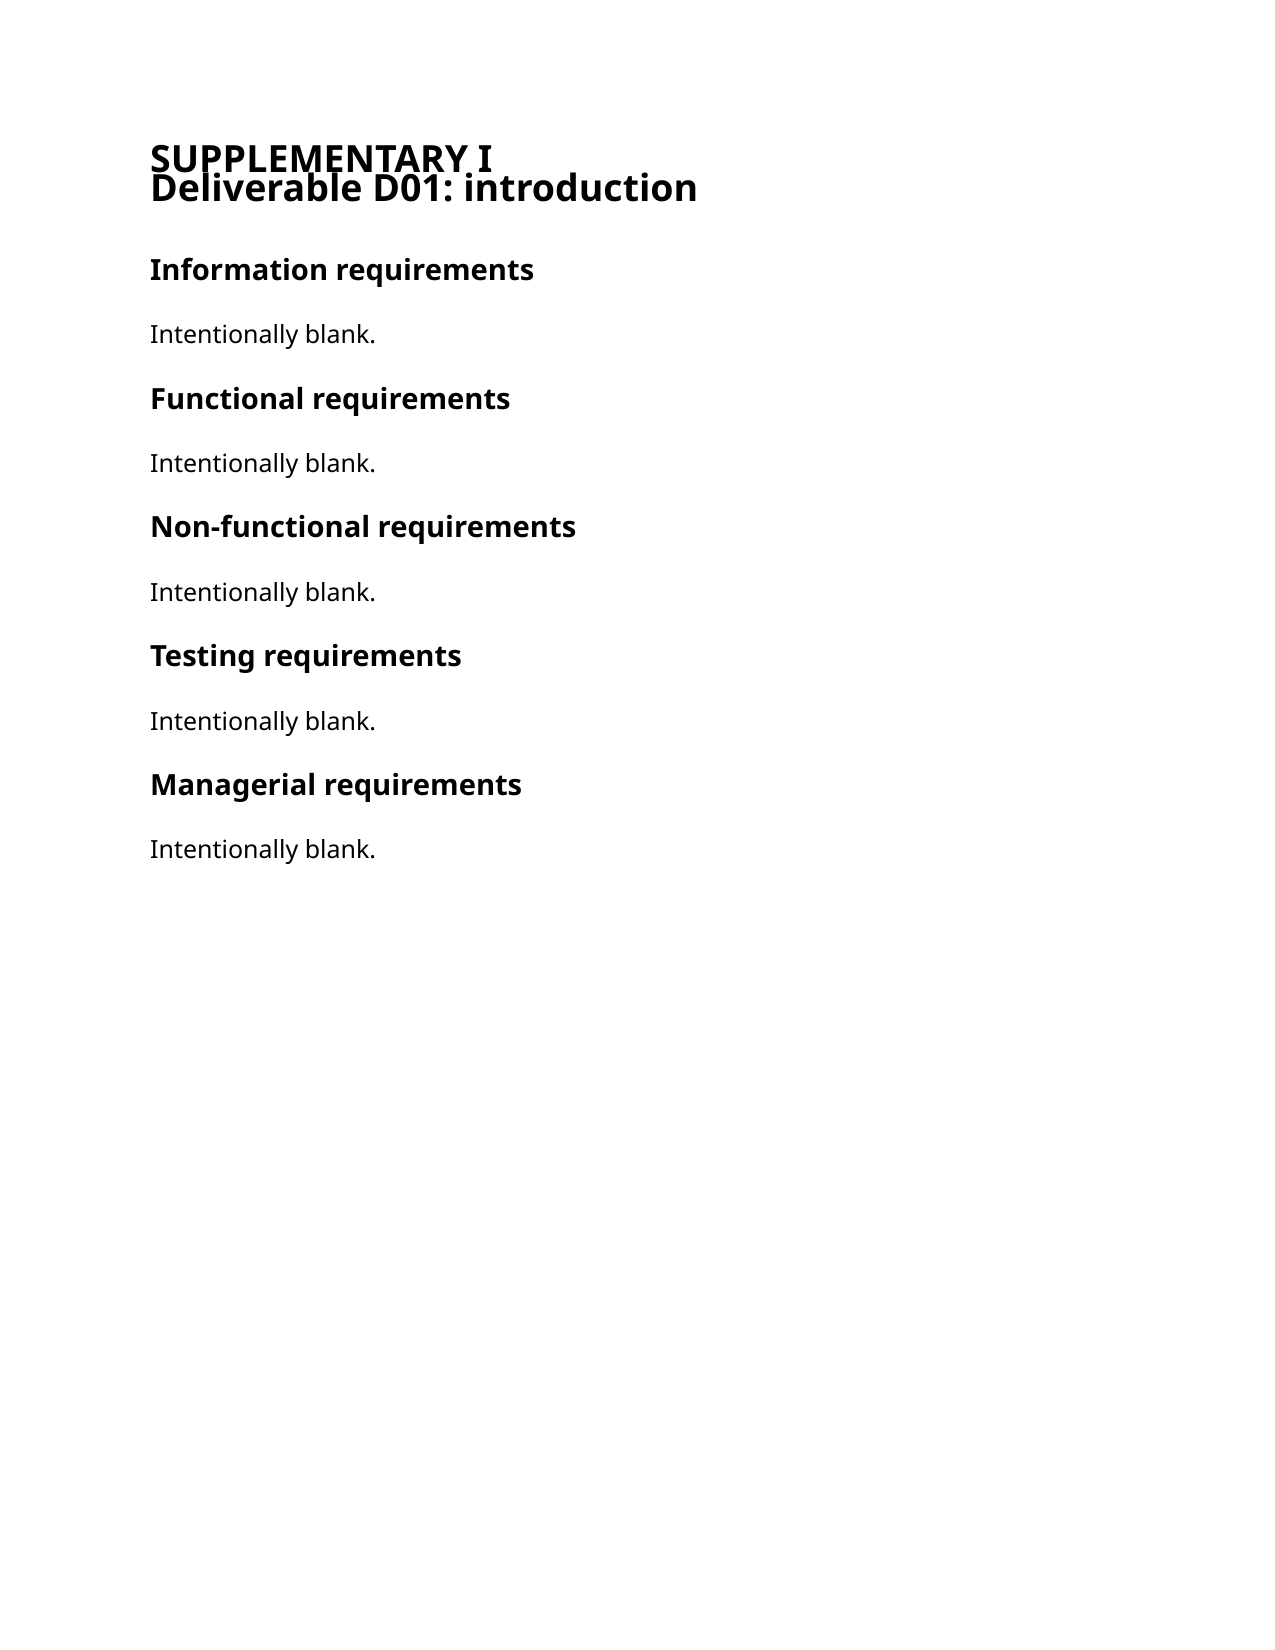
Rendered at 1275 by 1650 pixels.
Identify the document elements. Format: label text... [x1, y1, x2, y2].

text Intentionally blank. [150, 710, 1125, 735]
text Testing requirements [150, 644, 1125, 672]
text SUPPLEMENTARY I Deliverable D01: introduction [150, 150, 1125, 207]
text Intentionally blank. [150, 839, 1125, 864]
text Intentionally blank. [150, 581, 1125, 606]
text Managerial requirements [150, 772, 1125, 801]
text Non-functional requirements [150, 515, 1125, 544]
text Intentionally blank. [150, 324, 1125, 349]
text Functional requirements [150, 386, 1125, 415]
text Information requirements [150, 257, 1125, 286]
text Intentionally blank. [150, 452, 1125, 477]
